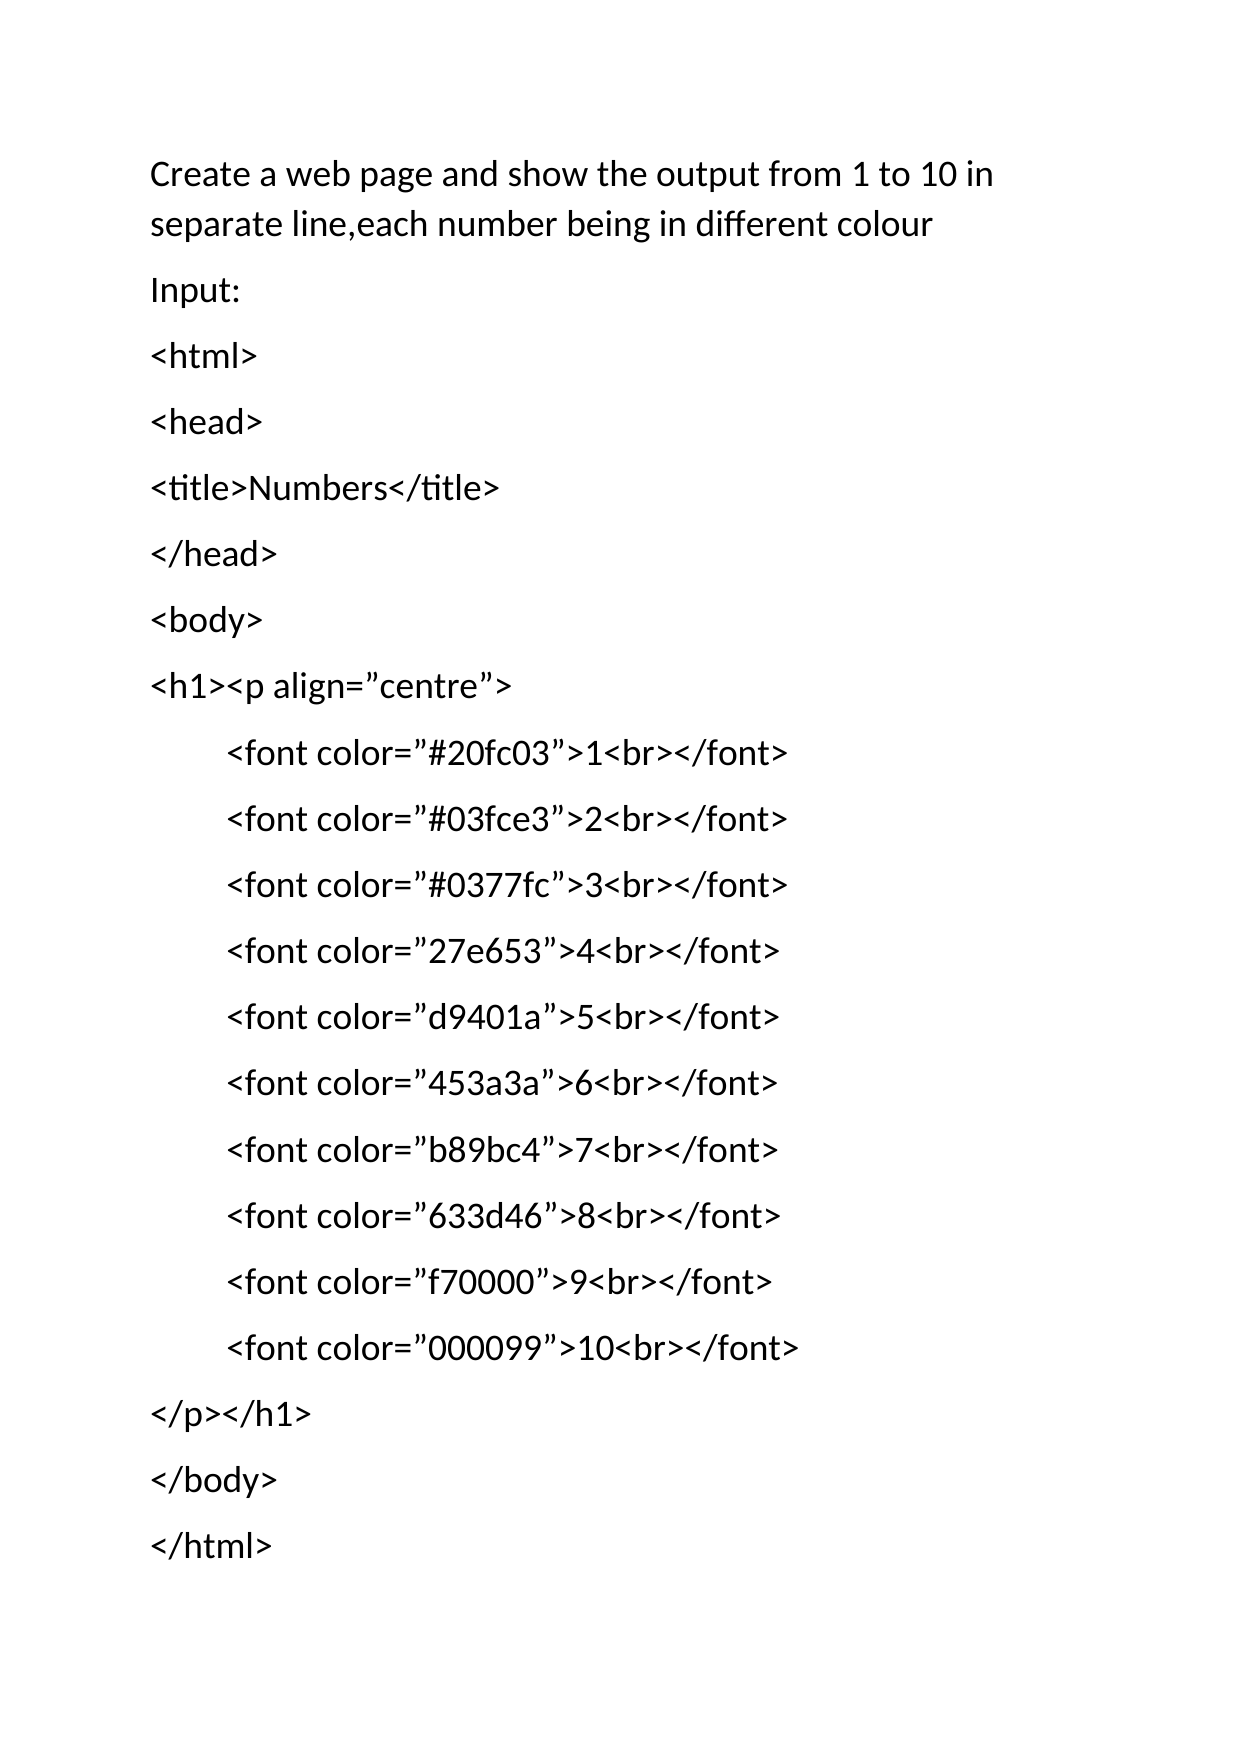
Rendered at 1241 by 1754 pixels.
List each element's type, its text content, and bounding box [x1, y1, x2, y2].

text <font color=”#03fce3”>2<br></font> [150, 795, 1090, 841]
text <font color=”633d46”>8<br></font> [150, 1192, 1090, 1237]
text <font color=”453a3a”>6<br></font> [150, 1059, 1090, 1105]
text <html> [150, 332, 1090, 378]
text <head> [150, 398, 1090, 444]
text <font color=”d9401a”>5<br></font> [150, 993, 1090, 1039]
text <font color=”#0377fc”>3<br></font> [150, 861, 1090, 907]
text <font color=”#20fc03”>1<br></font> [150, 729, 1090, 774]
text <font color=”f70000”>9<br></font> [150, 1258, 1090, 1304]
text Input: [150, 266, 1090, 311]
text <h1><p align=”centre”> [150, 662, 1090, 708]
text Create a web page and show the output from 1 to 10 in separate line,each number being in different colour [150, 150, 1090, 245]
text <font color=”000099”>10<br></font> [150, 1324, 1090, 1370]
text </head> [150, 530, 1090, 576]
text </p></h1> [150, 1390, 1090, 1436]
text <font color=”b89bc4”>7<br></font> [150, 1126, 1090, 1171]
text </body> [150, 1456, 1090, 1502]
text <title>Numbers</title> [150, 464, 1090, 510]
text <font color=”27e653”>4<br></font> [150, 927, 1090, 973]
text <body> [150, 596, 1090, 642]
text </html> [150, 1522, 1090, 1568]
